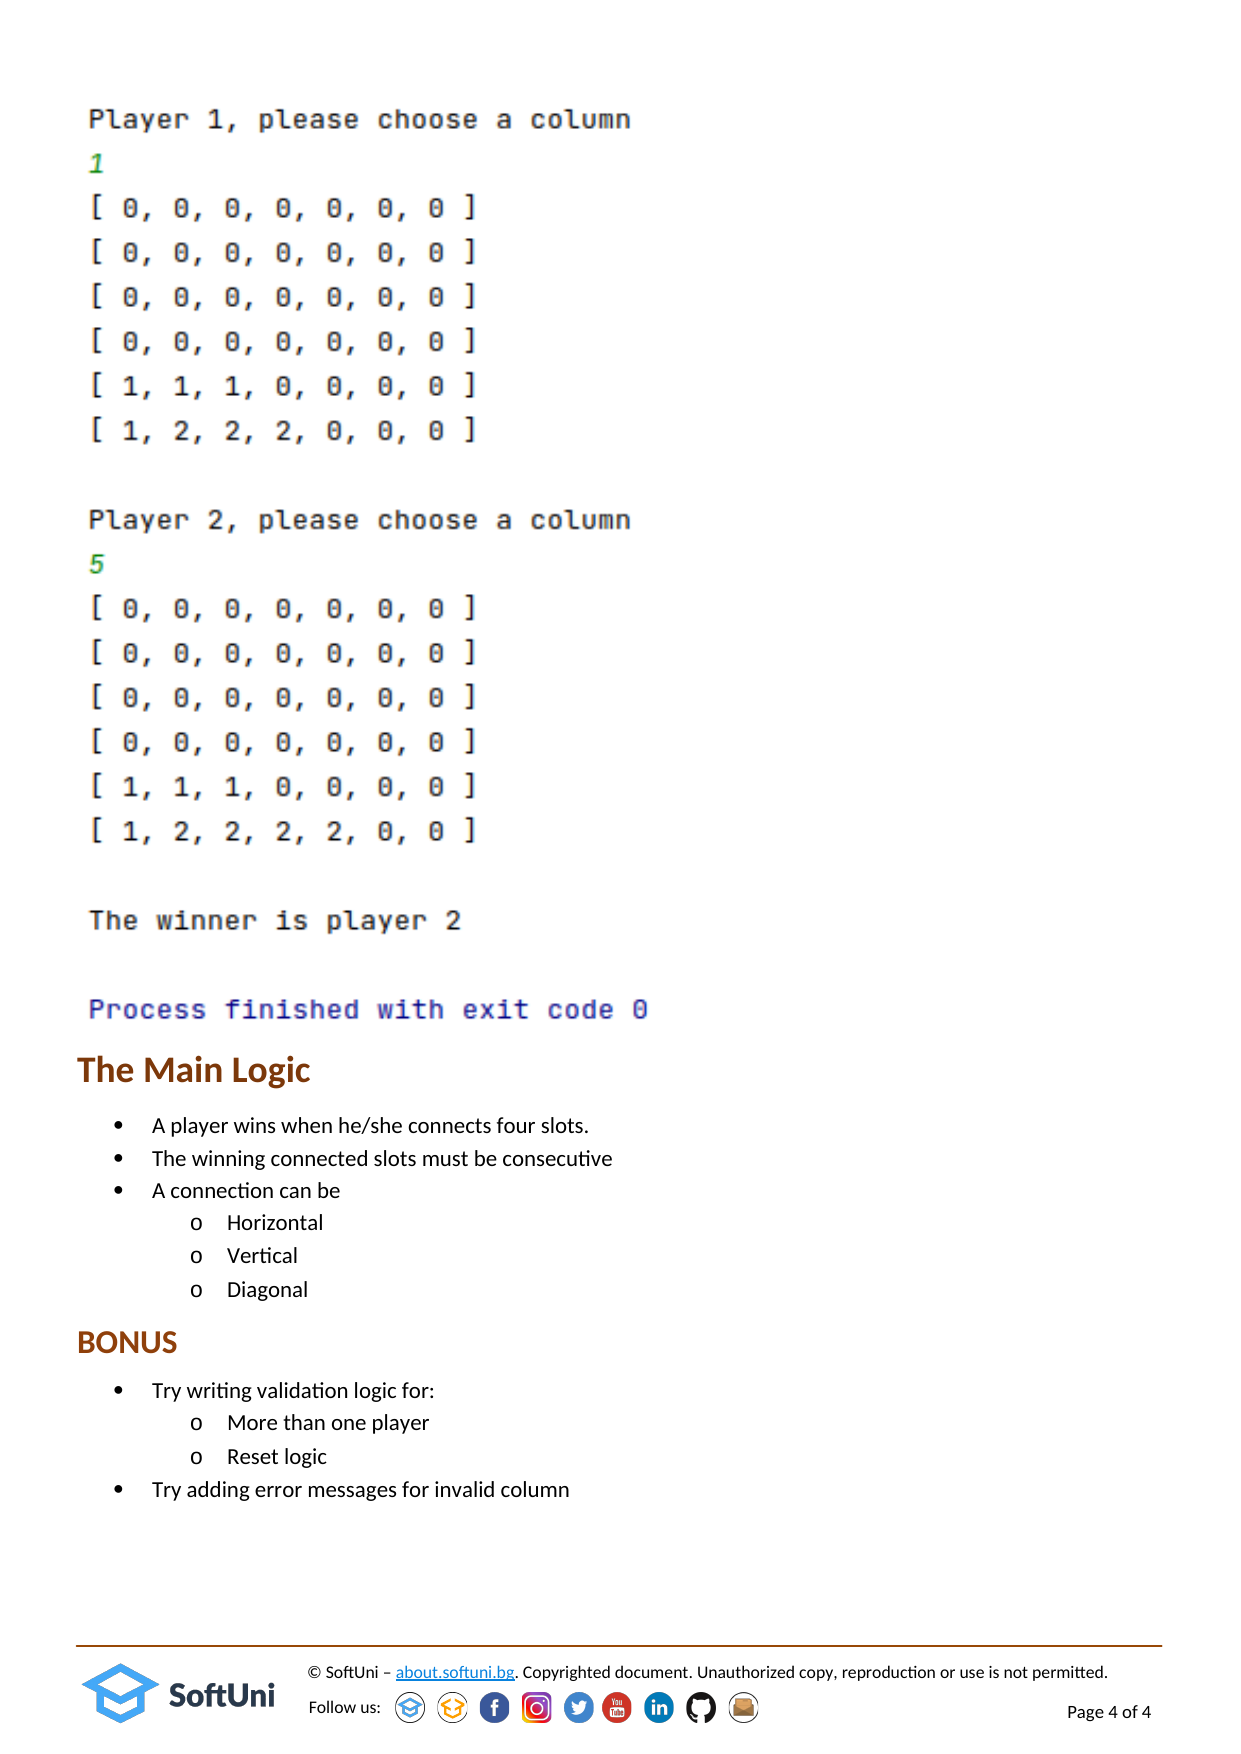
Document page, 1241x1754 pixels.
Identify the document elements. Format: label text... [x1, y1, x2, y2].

picture [522, 1692, 552, 1723]
picture [658, 1705, 667, 1714]
list More than one player [189, 1408, 1163, 1438]
picture [76, 95, 679, 1034]
text The Main Logic [77, 1046, 1163, 1092]
picture [437, 1692, 468, 1723]
picture [686, 1692, 716, 1723]
picture [644, 1692, 653, 1701]
picture [395, 1692, 425, 1723]
list Reset logic [189, 1442, 1163, 1471]
list Try writing validation logic for: [114, 1376, 1163, 1404]
picture [728, 1692, 759, 1723]
subtitle BONUS [77, 1321, 1163, 1362]
list Horizontal [189, 1208, 1163, 1237]
list Try adding error messages for invalid column [114, 1476, 1163, 1503]
picture [665, 1692, 674, 1701]
picture [602, 1692, 632, 1723]
list Diagonal [189, 1275, 1163, 1304]
picture [479, 1692, 510, 1723]
picture [644, 1714, 653, 1723]
list A connection can be [114, 1176, 1163, 1204]
picture [665, 1714, 674, 1723]
picture [564, 1692, 594, 1723]
list A player wins when he/she connects four slots. [114, 1111, 1163, 1139]
picture [75, 1658, 281, 1729]
list Vertical [189, 1242, 1163, 1271]
list The winning connected slots must be consecutive [114, 1144, 1163, 1172]
